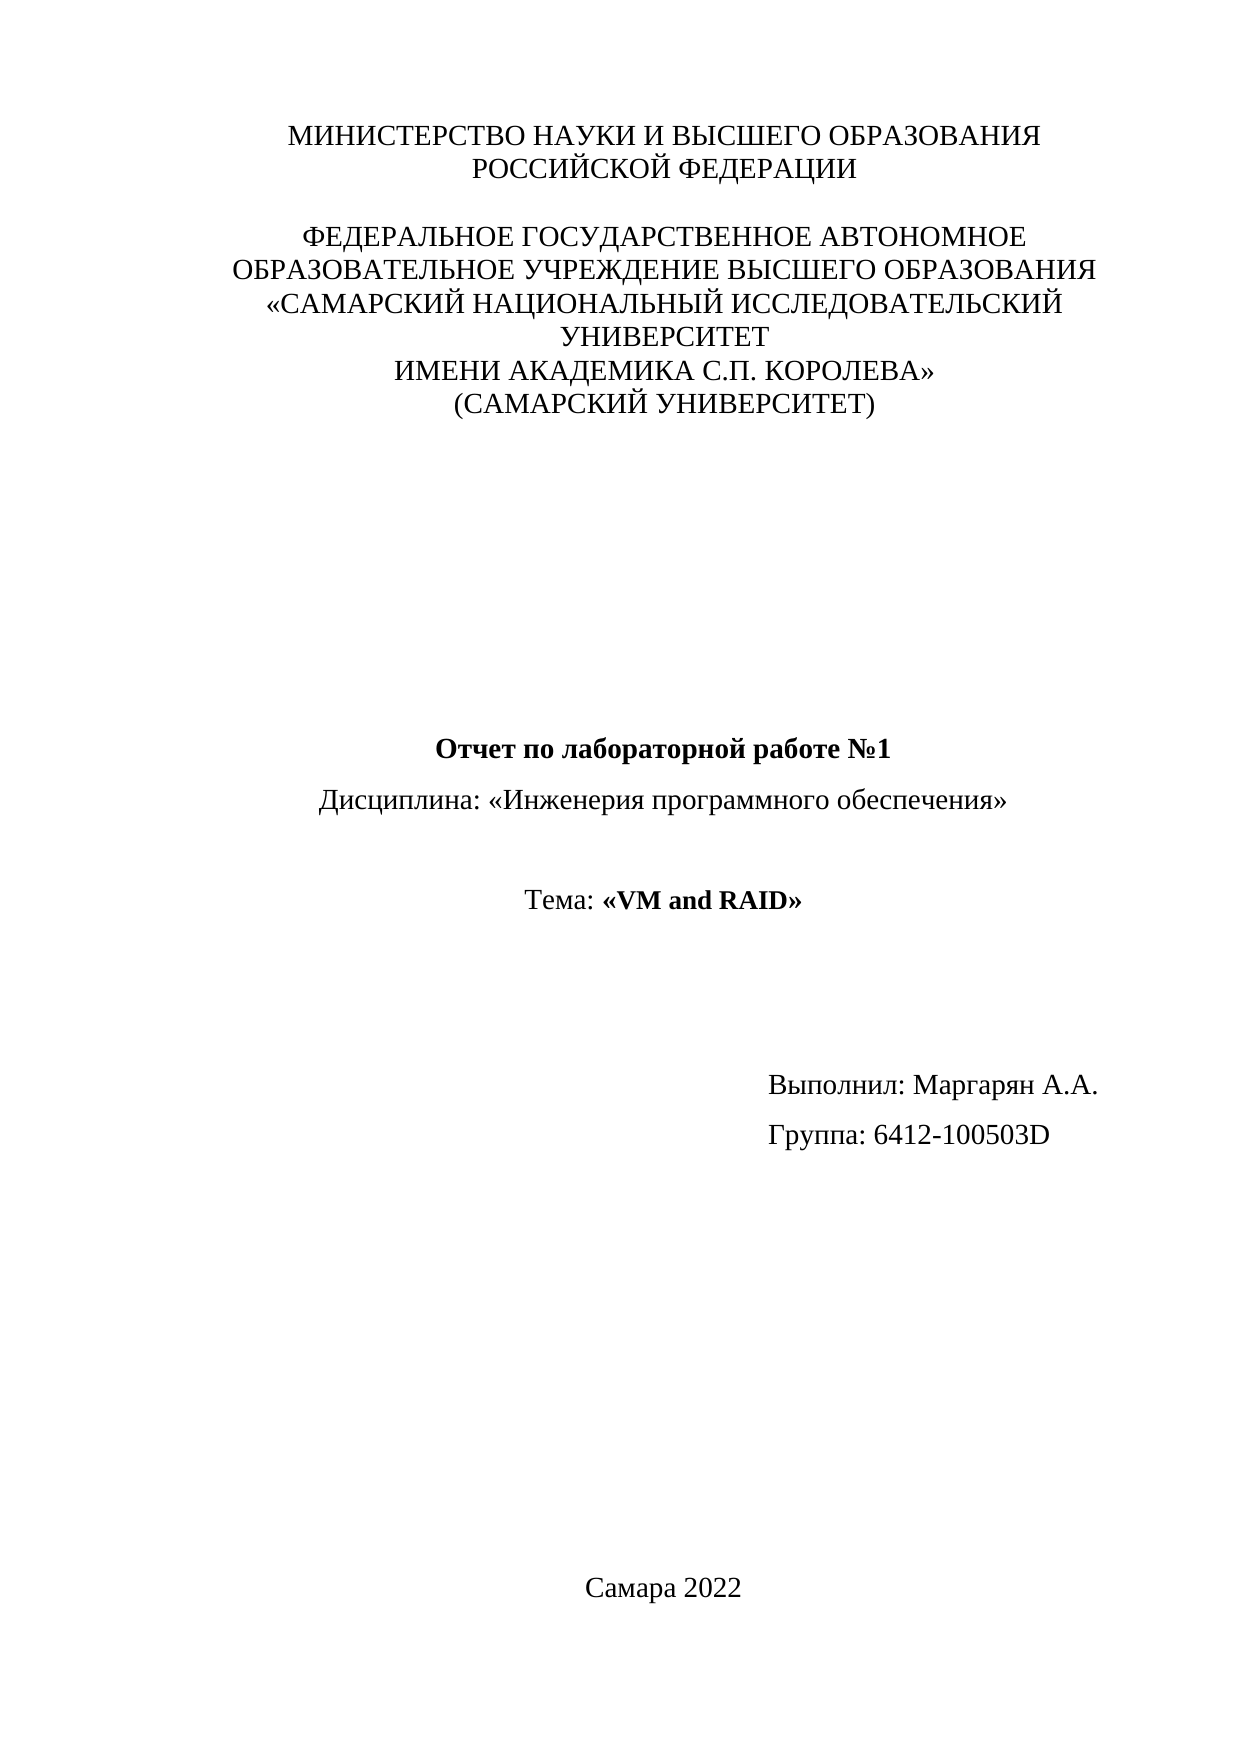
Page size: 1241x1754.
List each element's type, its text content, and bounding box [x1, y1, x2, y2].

text ИМЕНИ АКАДЕМИКА С.П. КОРОЛЕВА» [177, 353, 1152, 386]
text Выполнил: Маргарян А.А. [177, 1067, 1149, 1100]
text МИНИСТЕРСТВО НАУКИ И ВЫСШЕГО ОБРАЗОВАНИЯ [177, 118, 1152, 152]
text «САМАРСКИЙ НАЦИОНАЛЬНЫЙ ИССЛЕДОВАТЕЛЬСКИЙ УНИВЕРСИТЕТ [177, 286, 1152, 353]
text (САМАРСКИЙ УНИВЕРСИТЕТ) [177, 386, 1152, 420]
text Самара 2022 [177, 1570, 1149, 1603]
text ФЕДЕРАЛЬНОЕ ГОСУДАРСТВЕННОЕ АВТОНОМНОЕ [177, 219, 1152, 252]
text Отчет по лабораторной работе №1 [177, 731, 1149, 765]
text Дисциплина: «Инженерия программного обеспечения» [177, 782, 1149, 815]
text ОБРАЗОВАТЕЛЬНОЕ УЧРЕЖДЕНИЕ ВЫСШЕГО ОБРАЗОВАНИЯ [177, 252, 1152, 286]
text РОССИЙСКОЙ ФЕДЕРАЦИИ [177, 152, 1152, 185]
text Группа: 6412-100503D [177, 1117, 1149, 1151]
text Тема: «VM and RAID» [177, 882, 1149, 916]
